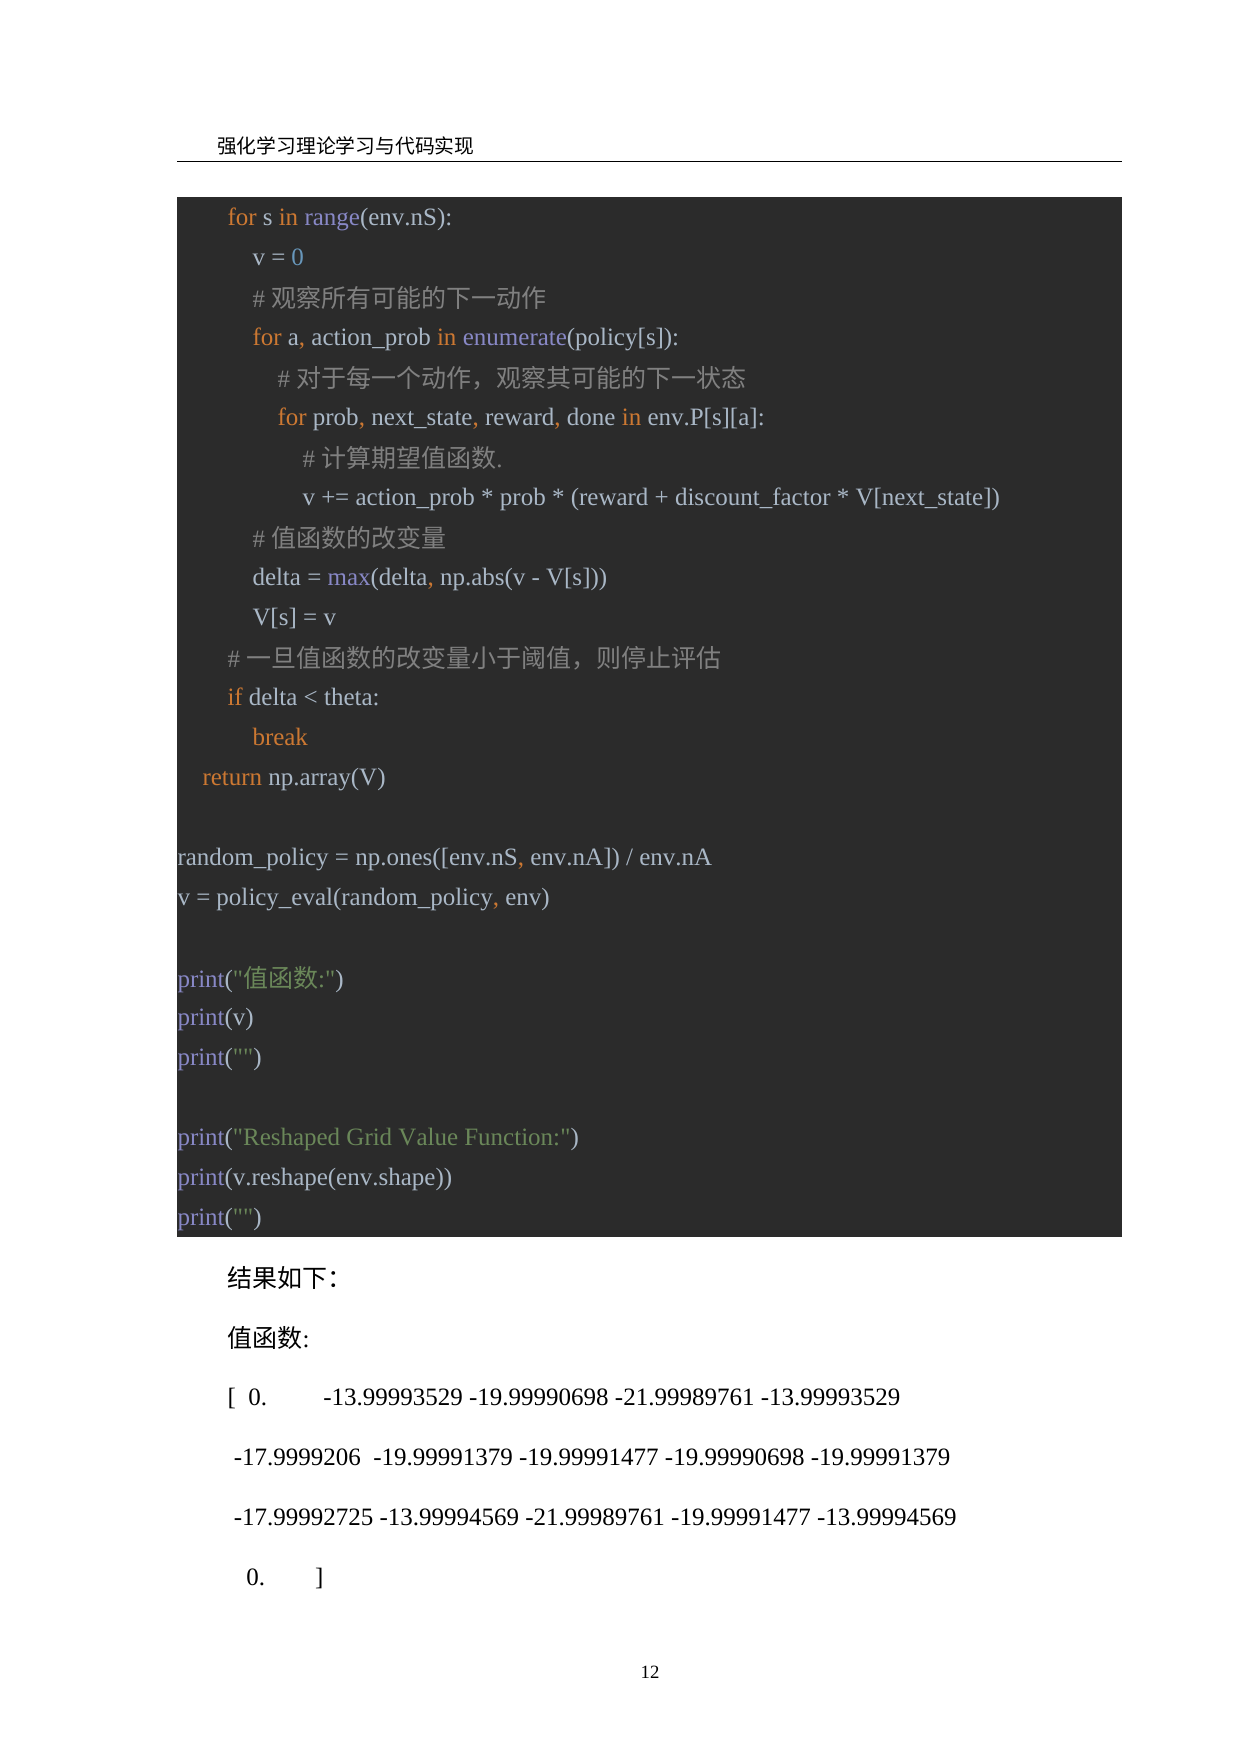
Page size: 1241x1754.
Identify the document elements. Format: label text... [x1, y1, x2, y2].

text 结果如下： [177, 1257, 1122, 1297]
text 0. ] [177, 1557, 1122, 1597]
text -17.9999206 -19.99991379 -19.99991477 -19.99990698 -19.99991379 [177, 1437, 1122, 1477]
text -17.99992725 -13.99994569 -21.99989761 -19.99991477 -13.99994569 [177, 1497, 1122, 1537]
text [ 0. -13.99993529 -19.99990698 -21.99989761 -13.99993529 [177, 1377, 1122, 1417]
text 值函数: [177, 1317, 1122, 1357]
